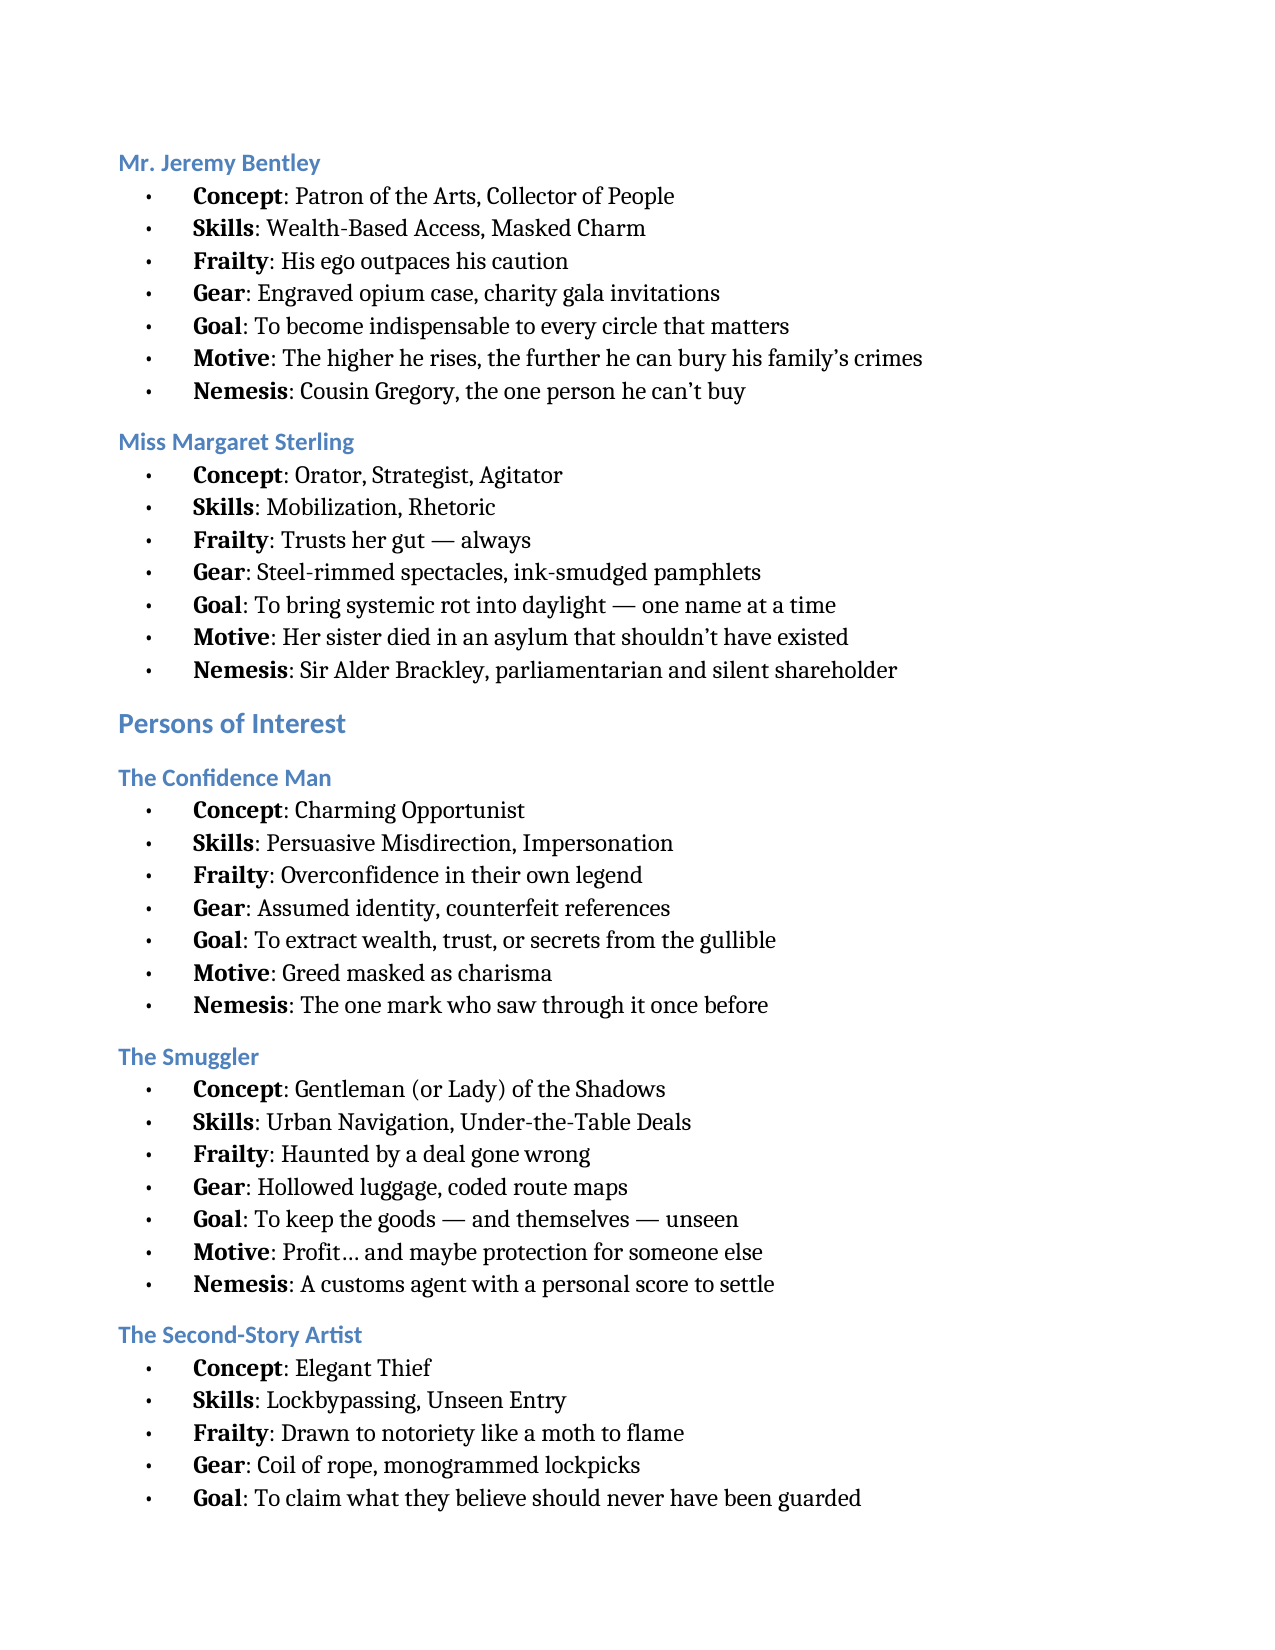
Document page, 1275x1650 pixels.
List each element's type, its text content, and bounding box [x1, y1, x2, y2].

list Frailty: Overconfidence in their own legend [143, 861, 1157, 890]
list Concept: Orator, Strategist, Agitator [143, 461, 1157, 489]
list Nemesis: Cousin Gregory, the one person he can’t buy [143, 377, 1157, 406]
list Skills: Mobilization, Rhetoric [143, 493, 1157, 522]
list Goal: To bring systemic rot into daylight — one name at a time [143, 591, 1157, 619]
list Goal: To claim what they believe should never have been guarded [143, 1484, 1157, 1512]
subtitle Mr. Jeremy Bentley [118, 148, 1157, 178]
list Concept: Gentleman (or Lady) of the Shadows [143, 1075, 1157, 1104]
list Concept: Patron of the Arts, Collector of People [143, 182, 1157, 211]
subtitle Persons of Interest [118, 705, 1157, 741]
list Nemesis: A customs agent with a personal score to settle [143, 1270, 1157, 1299]
list Skills: Persuasive Misdirection, Impersonation [143, 828, 1157, 857]
subtitle Miss Margaret Sterling [118, 426, 1157, 457]
list Gear: Engraved opium case, charity gala invitations [143, 279, 1157, 308]
list Goal: To extract wealth, trust, or secrets from the gullible [143, 926, 1157, 955]
list Concept: Elegant Thief [143, 1354, 1157, 1382]
list Gear: Coil of rope, monogrammed lockpicks [143, 1451, 1157, 1480]
list Gear: Hollowed luggage, coded route maps [143, 1172, 1157, 1201]
list Frailty: Trusts her gut — always [143, 526, 1157, 554]
list Nemesis: Sir Alder Brackley, parliamentarian and silent shareholder [143, 656, 1157, 684]
list Nemesis: The one mark who saw through it once before [143, 991, 1157, 1020]
list Frailty: Haunted by a deal gone wrong [143, 1140, 1157, 1169]
list Gear: Assumed identity, counterfeit references [143, 893, 1157, 922]
list Gear: Steel-rimmed spectacles, ink-smudged pamphlets [143, 558, 1157, 587]
list Goal: To keep the goods — and themselves — unseen [143, 1205, 1157, 1234]
list Motive: Profit… and maybe protection for someone else [143, 1237, 1157, 1266]
list Skills: Wealth-Based Access, Masked Charm [143, 214, 1157, 243]
list Motive: Her sister died in an asylum that shouldn’t have existed [143, 623, 1157, 652]
list Frailty: His ego outpaces his caution [143, 247, 1157, 276]
subtitle The Second-Story Artist [118, 1319, 1157, 1350]
list Goal: To become indispensable to every circle that matters [143, 312, 1157, 341]
subtitle The Smuggler [118, 1041, 1157, 1071]
list Motive: Greed masked as charisma [143, 958, 1157, 987]
list Skills: Lockbypassing, Unseen Entry [143, 1386, 1157, 1415]
list Motive: The higher he rises, the further he can bury his family’s crimes [143, 344, 1157, 373]
list Concept: Charming Opportunist [143, 796, 1157, 825]
subtitle The Confidence Man [118, 762, 1157, 792]
list Frailty: Drawn to notoriety like a moth to flame [143, 1419, 1157, 1447]
list Skills: Urban Navigation, Under-the-Table Deals [143, 1107, 1157, 1136]
